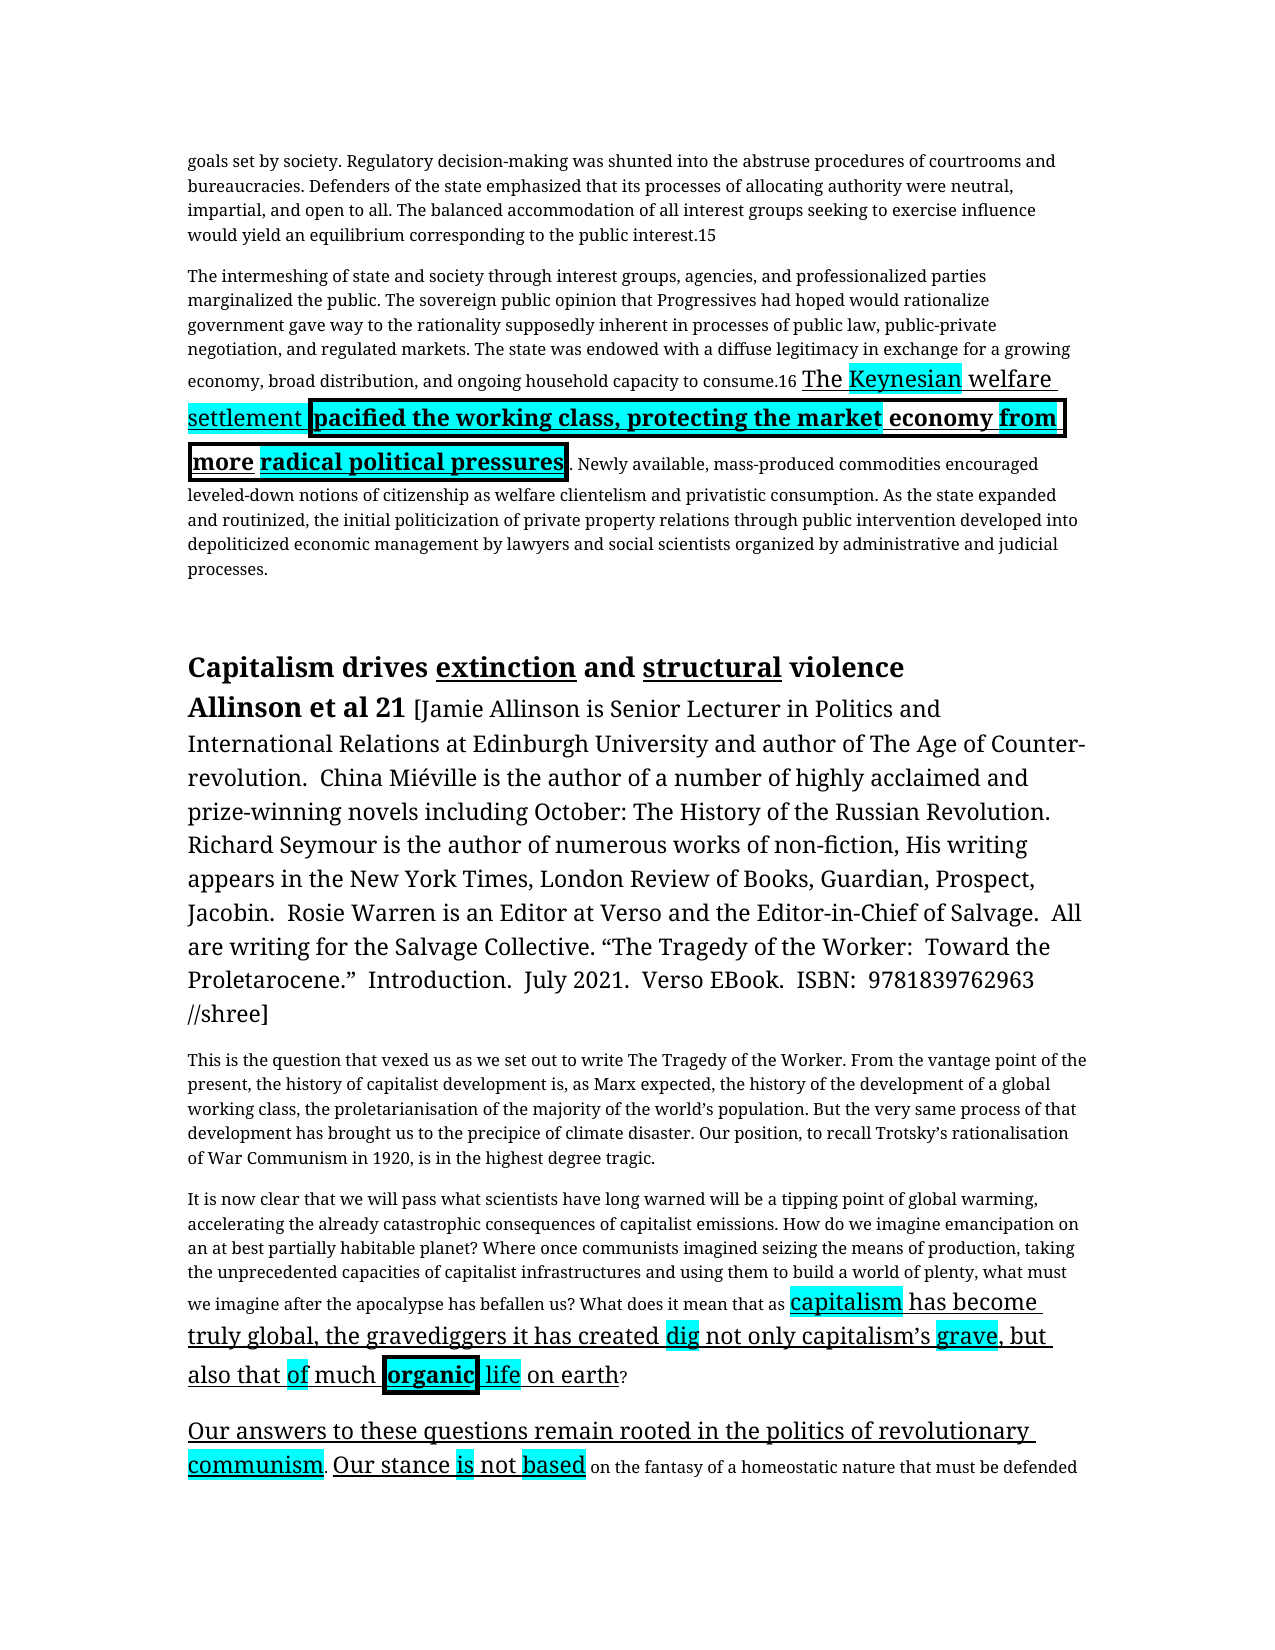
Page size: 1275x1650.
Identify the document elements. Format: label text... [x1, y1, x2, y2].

text The intermeshing of state and society through interest groups, agencies, and professionalized parties marginalized the public. The sovereign public opinion that Progressives had hoped would rationalize government gave way to the rationality supposedly inherent in processes of public law, public-private negotiation, and regulated markets. The state was endowed with a diffuse legitimacy in exchange for a growing economy, broad distribution, and ongoing household capacity to consume.16 The Keynesian welfare settlement pacified the working class, protecting the market economy from more radical political pressures. Newly available, mass-produced commodities encouraged leveled-down notions of citizenship as welfare clientelism and privatistic consumption. As the state expanded and routinized, the initial politicization of private property relations through public intervention developed into depoliticized economic management by lawyers and social scientists organized by administrative and judicial processes. [187, 264, 1087, 580]
text Allinson et al 21 [Jamie Allinson is Senior Lecturer in Politics and International Relations at Edinburgh University and author of The Age of Counter-revolution. China Miéville is the author of a number of highly acclaimed and prize-winning novels including October: The History of the Russian Revolution. Richard Seymour is the author of numerous works of non-fiction, His writing appears in the New York Times, London Review of Books, Guardian, Prospect, Jacobin. Rosie Warren is an Editor at Verso and the Editor-in-Chief of Salvage. All are writing for the Salvage Collective. “The Tragedy of the Worker: Toward the Proletarocene.” Introduction. July 2021. Verso EBook. ISBN: 9781839762963 //shree] [187, 689, 1087, 1029]
text This is the question that vexed us as we set out to write The Tragedy of the Worker. From the vantage point of the present, the history of capitalist development is, as Marx expected, the history of the development of a global working class, the proletarianisation of the majority of the world’s population. But the very same process of that development has brought us to the precipice of climate disaster. Our position, to recall Trotsky’s rationalisation of War Communism in 1920, is in the highest degree tragic. [187, 1048, 1087, 1169]
subtitle Capitalism drives extinction and structural violence [187, 649, 1087, 686]
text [187, 1415, 1087, 1480]
text It is now clear that we will pass what scientists have long warned will be a tipping point of global warming, accelerating the already catastrophic consequences of capitalist emissions. How do we imagine emancipation on an at best partially habitable planet? Where once communists imagined seizing the means of production, taking the unprecedented capacities of capitalist infrastructures and using them to build a world of plenty, what must we imagine after the apocalypse has befallen us? What does it mean that as capitalism has become truly global, the gravediggers it has created dig not only capitalism’s grave, but also that of much organic life on earth? [187, 1188, 1087, 1395]
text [187, 150, 1087, 246]
